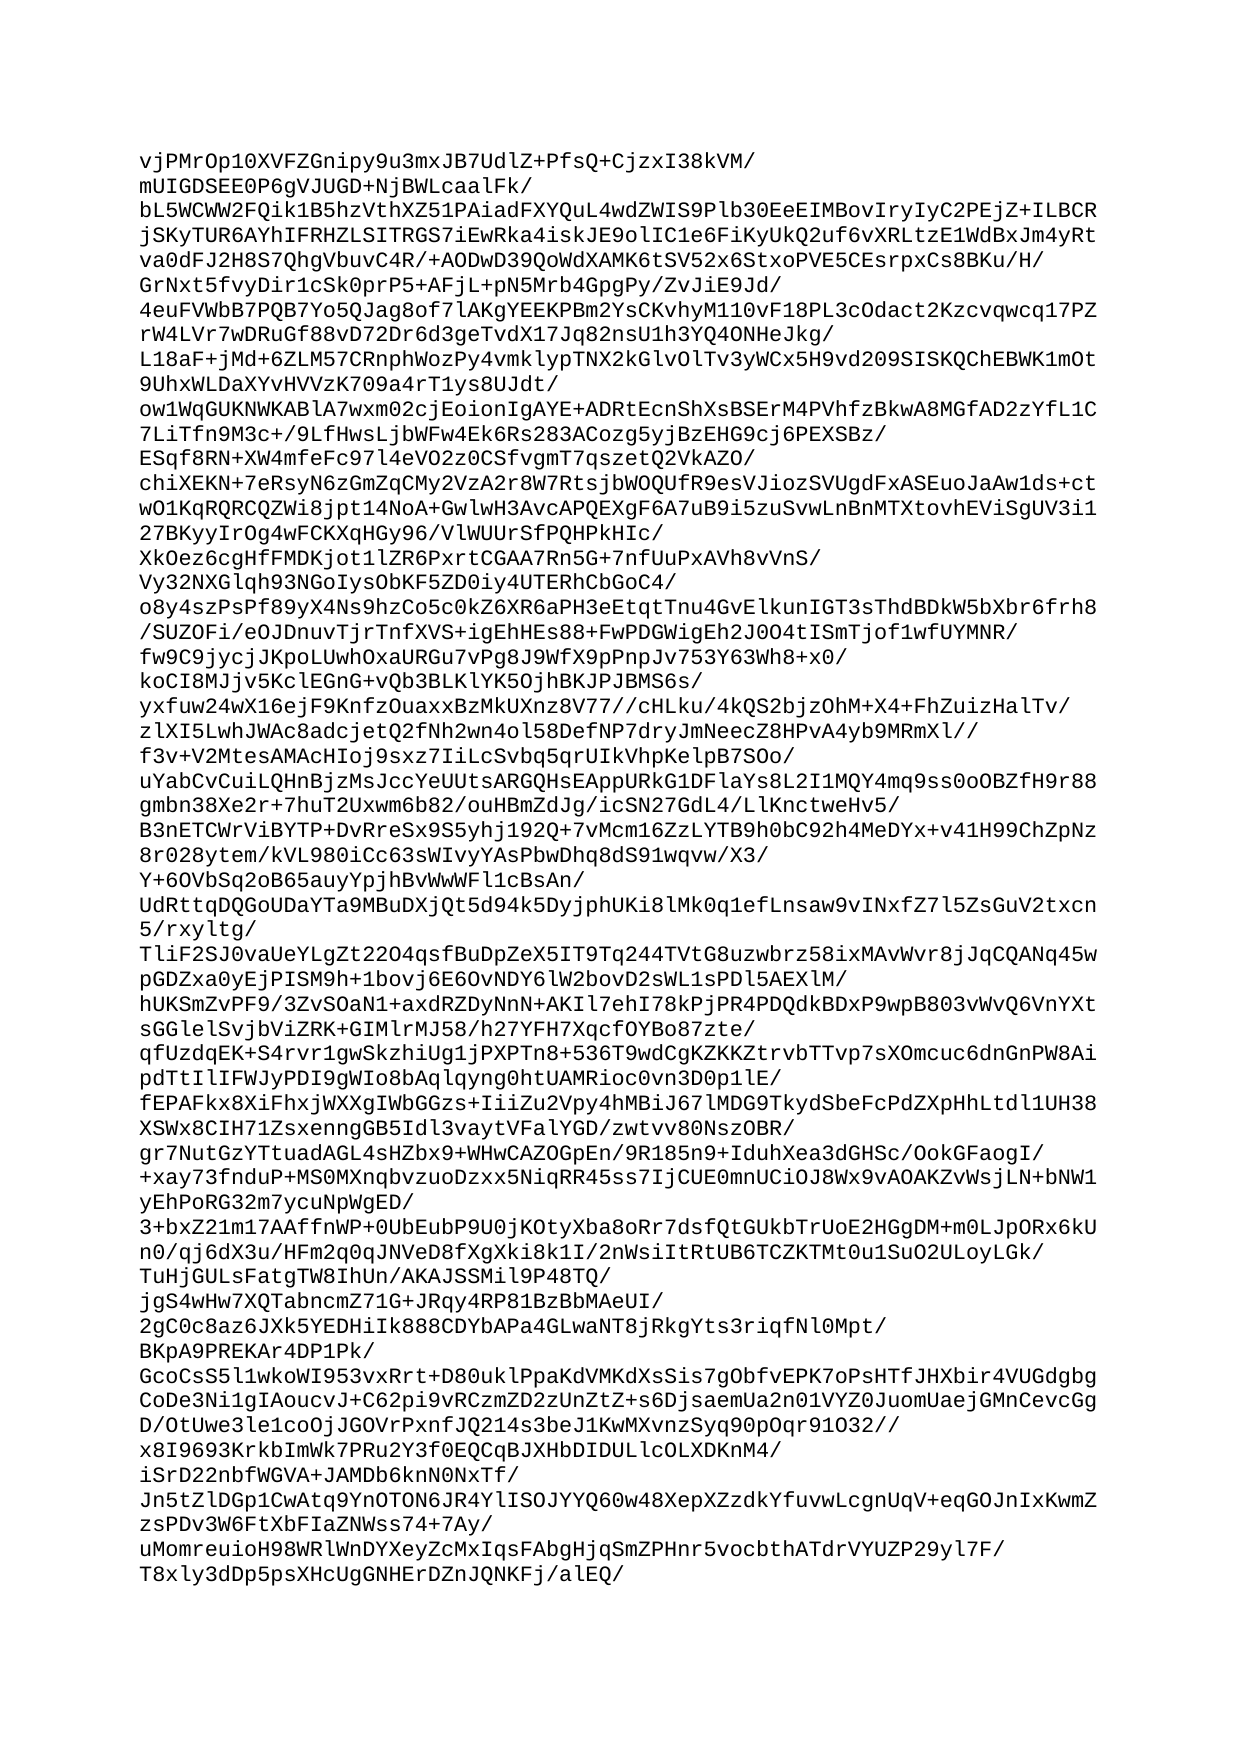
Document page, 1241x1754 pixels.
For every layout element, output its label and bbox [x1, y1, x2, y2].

text [139, 150, 1101, 1588]
